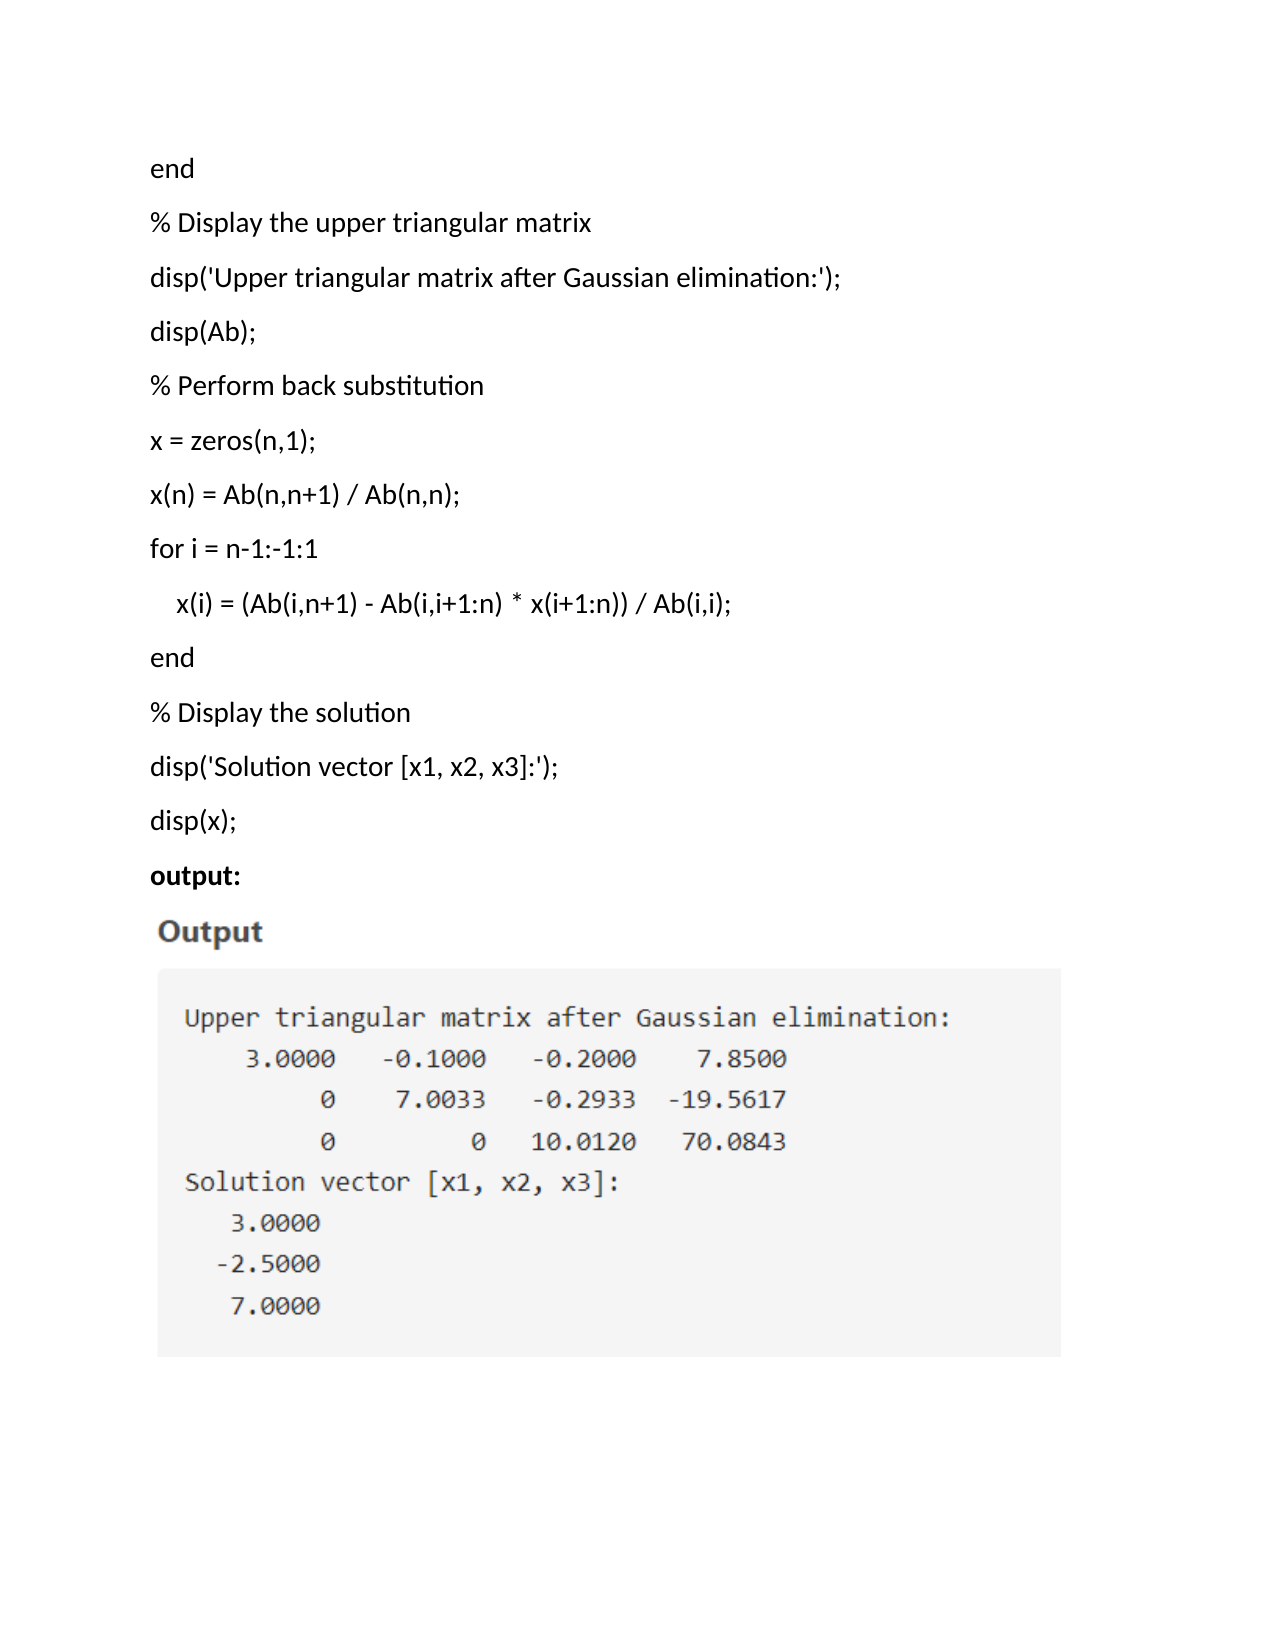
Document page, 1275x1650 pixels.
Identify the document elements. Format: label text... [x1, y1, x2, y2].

text disp(x); [150, 802, 1125, 838]
text x(i) = (Ab(i,n+1) - Ab(i,i+1:n) * x(i+1:n)) / Ab(i,i); [150, 585, 1125, 621]
text x(n) = Ab(n,n+1) / Ab(n,n); [150, 476, 1125, 512]
text for i = n-1:-1:1 [150, 531, 1125, 566]
text % Display the solution [150, 694, 1125, 729]
text disp(Ab); [150, 313, 1125, 349]
text disp('Solution vector [x1, x2, x3]:'); [150, 748, 1125, 784]
picture [150, 911, 1062, 1357]
text end [150, 150, 1125, 186]
text end [150, 639, 1125, 675]
text % Perform back substitution [150, 367, 1125, 403]
text output: [150, 857, 1125, 892]
text x = zeros(n,1); [150, 422, 1125, 457]
text disp('Upper triangular matrix after Gaussian elimination:'); [150, 259, 1125, 294]
text % Display the upper triangular matrix [150, 204, 1125, 240]
